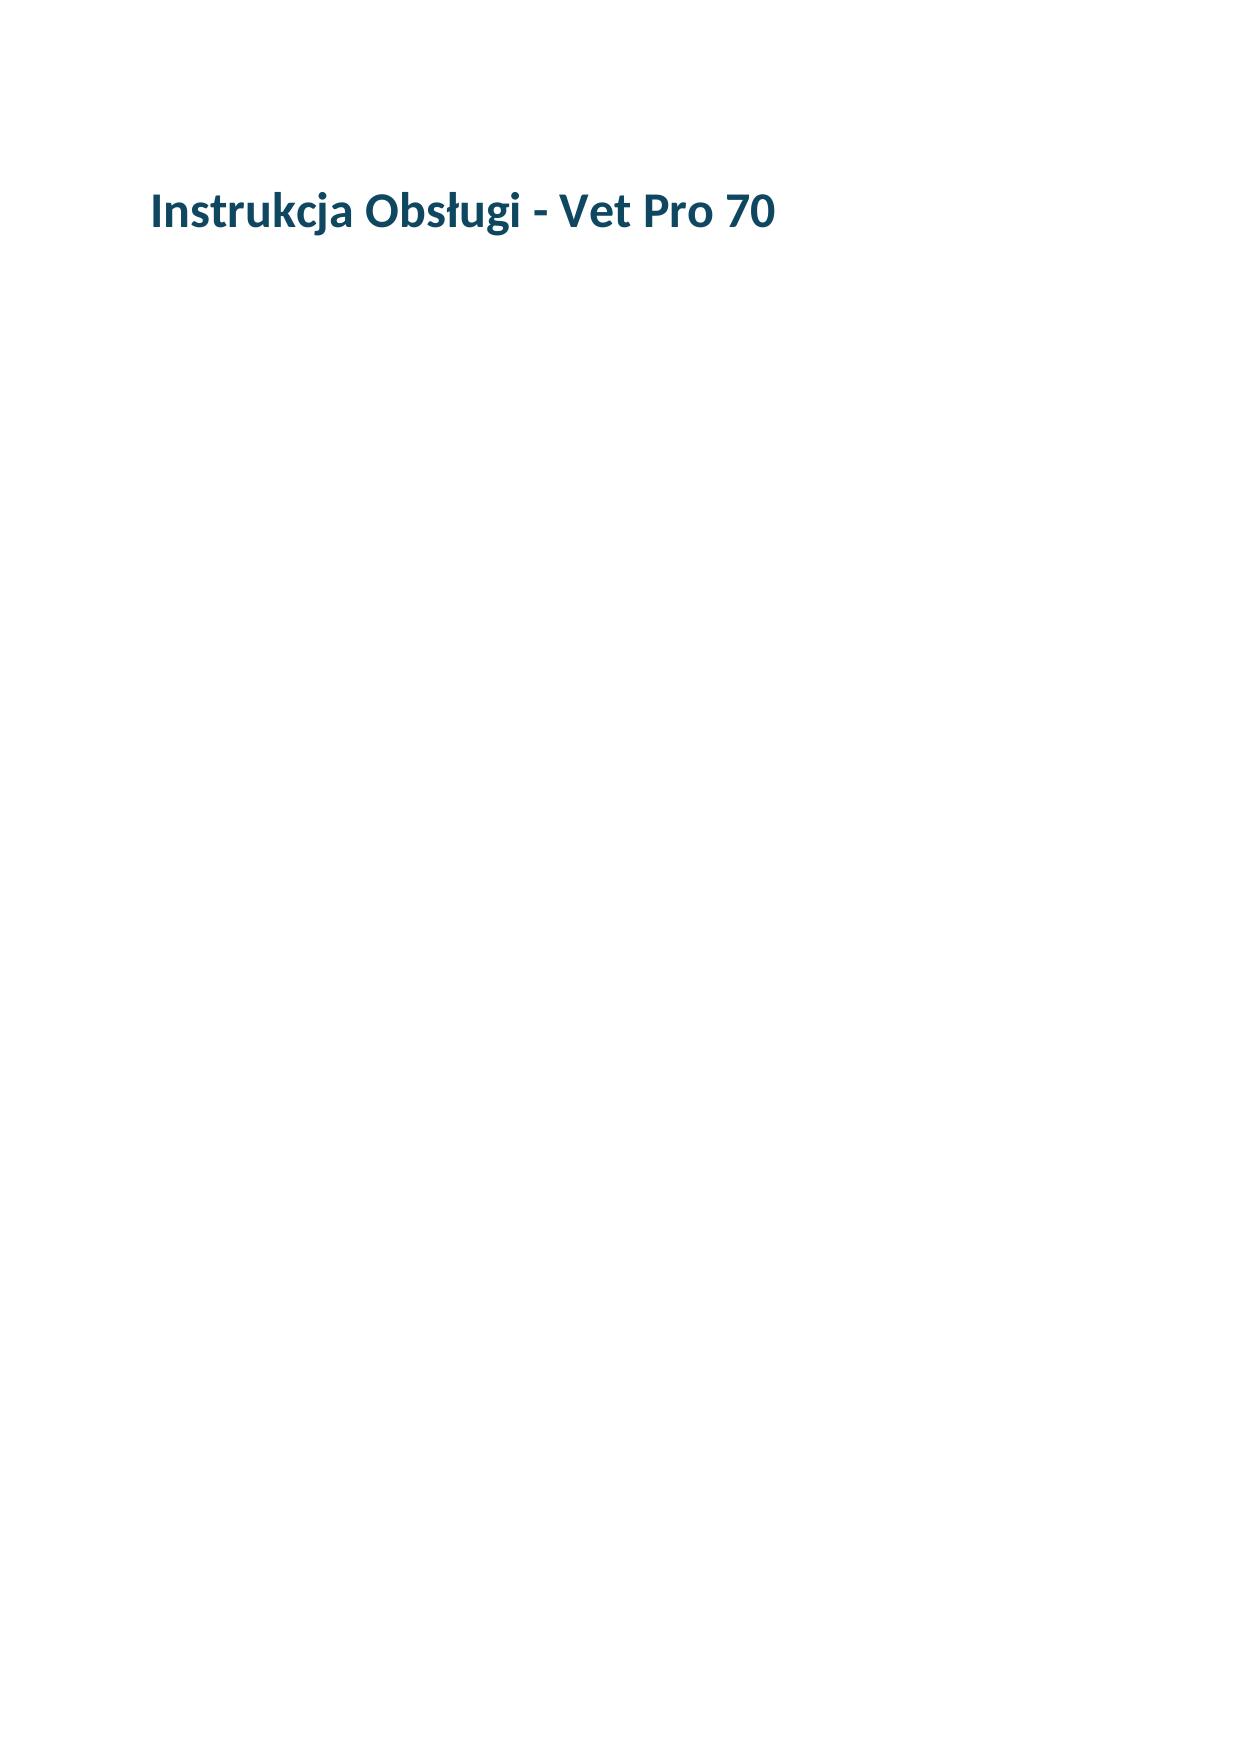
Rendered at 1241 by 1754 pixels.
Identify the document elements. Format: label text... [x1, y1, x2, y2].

subtitle Instrukcja Obsługi - Vet Pro 70 [150, 179, 1090, 240]
